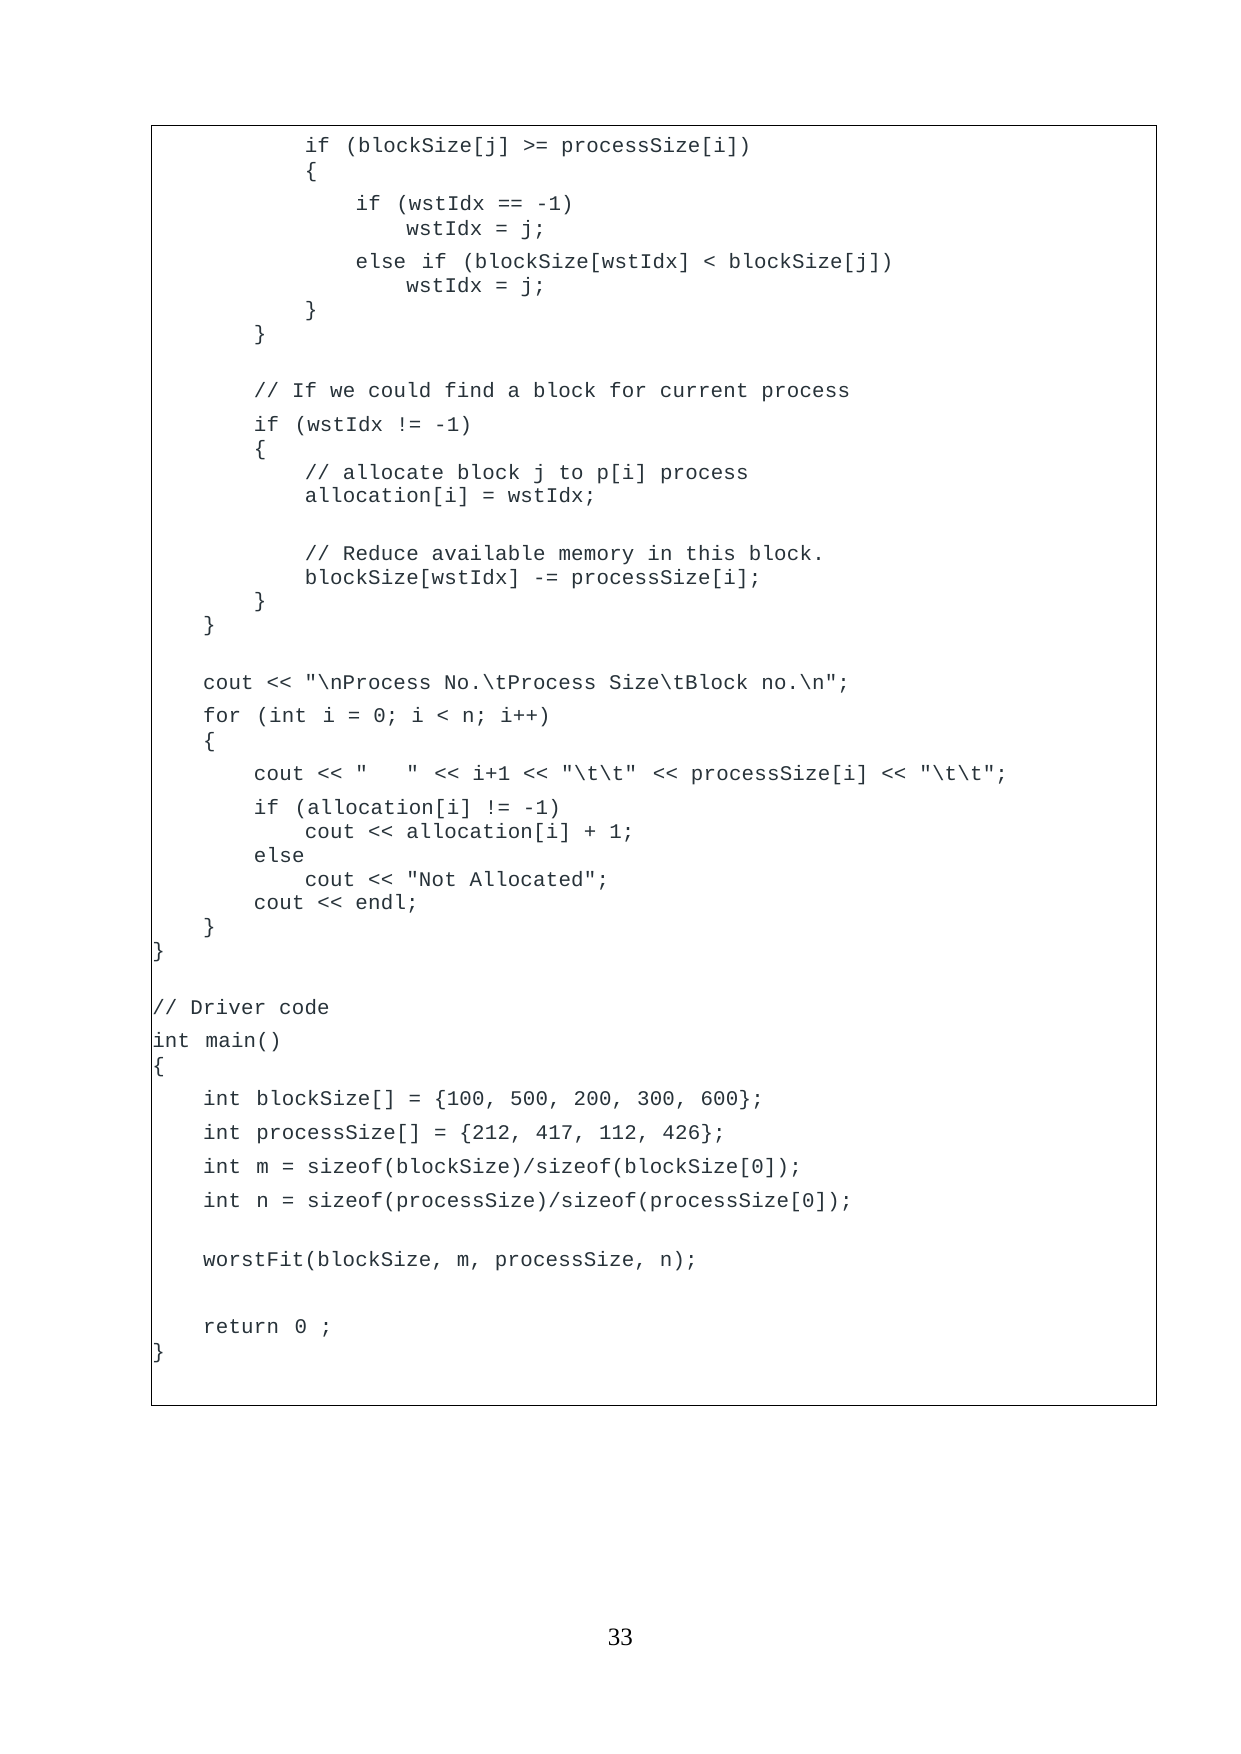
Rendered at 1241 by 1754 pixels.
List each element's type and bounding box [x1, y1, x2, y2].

table_header [152, 126, 1156, 1405]
